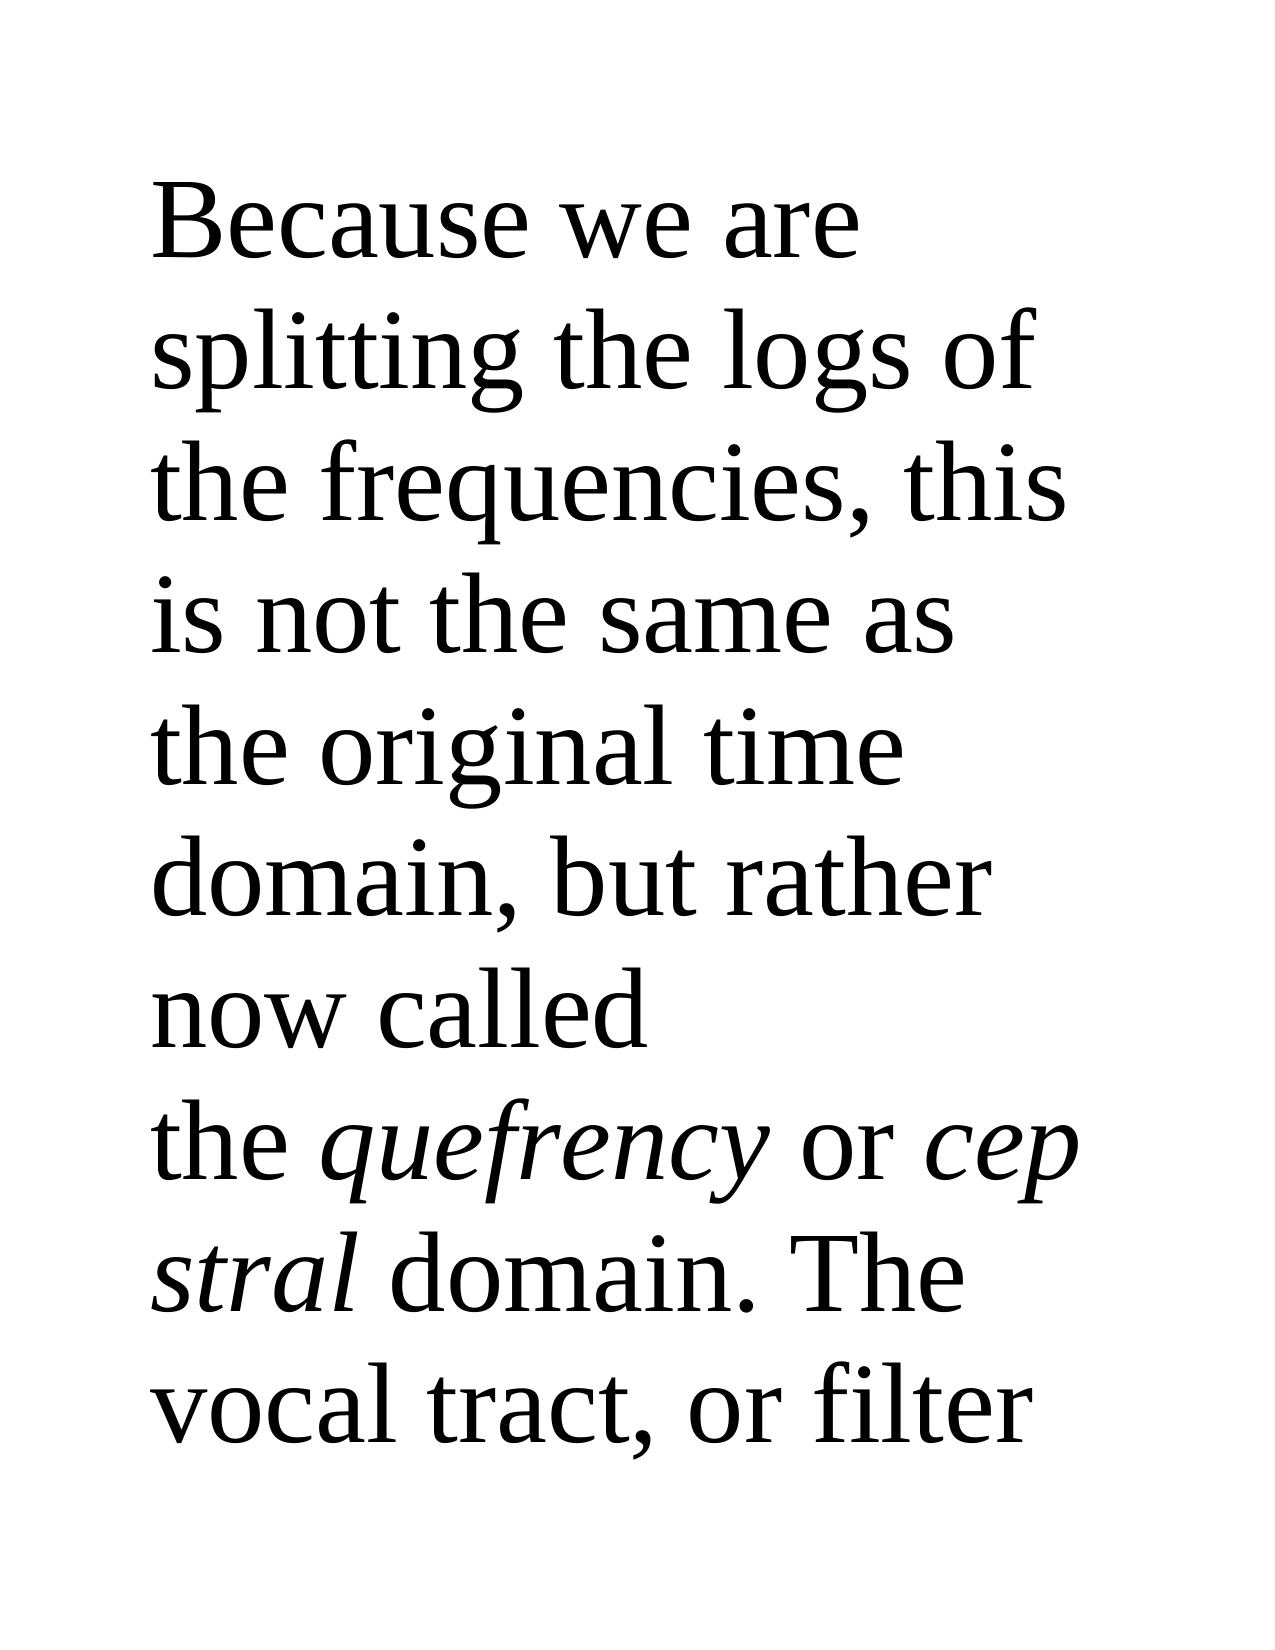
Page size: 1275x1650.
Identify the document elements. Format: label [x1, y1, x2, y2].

text [150, 150, 1125, 1468]
